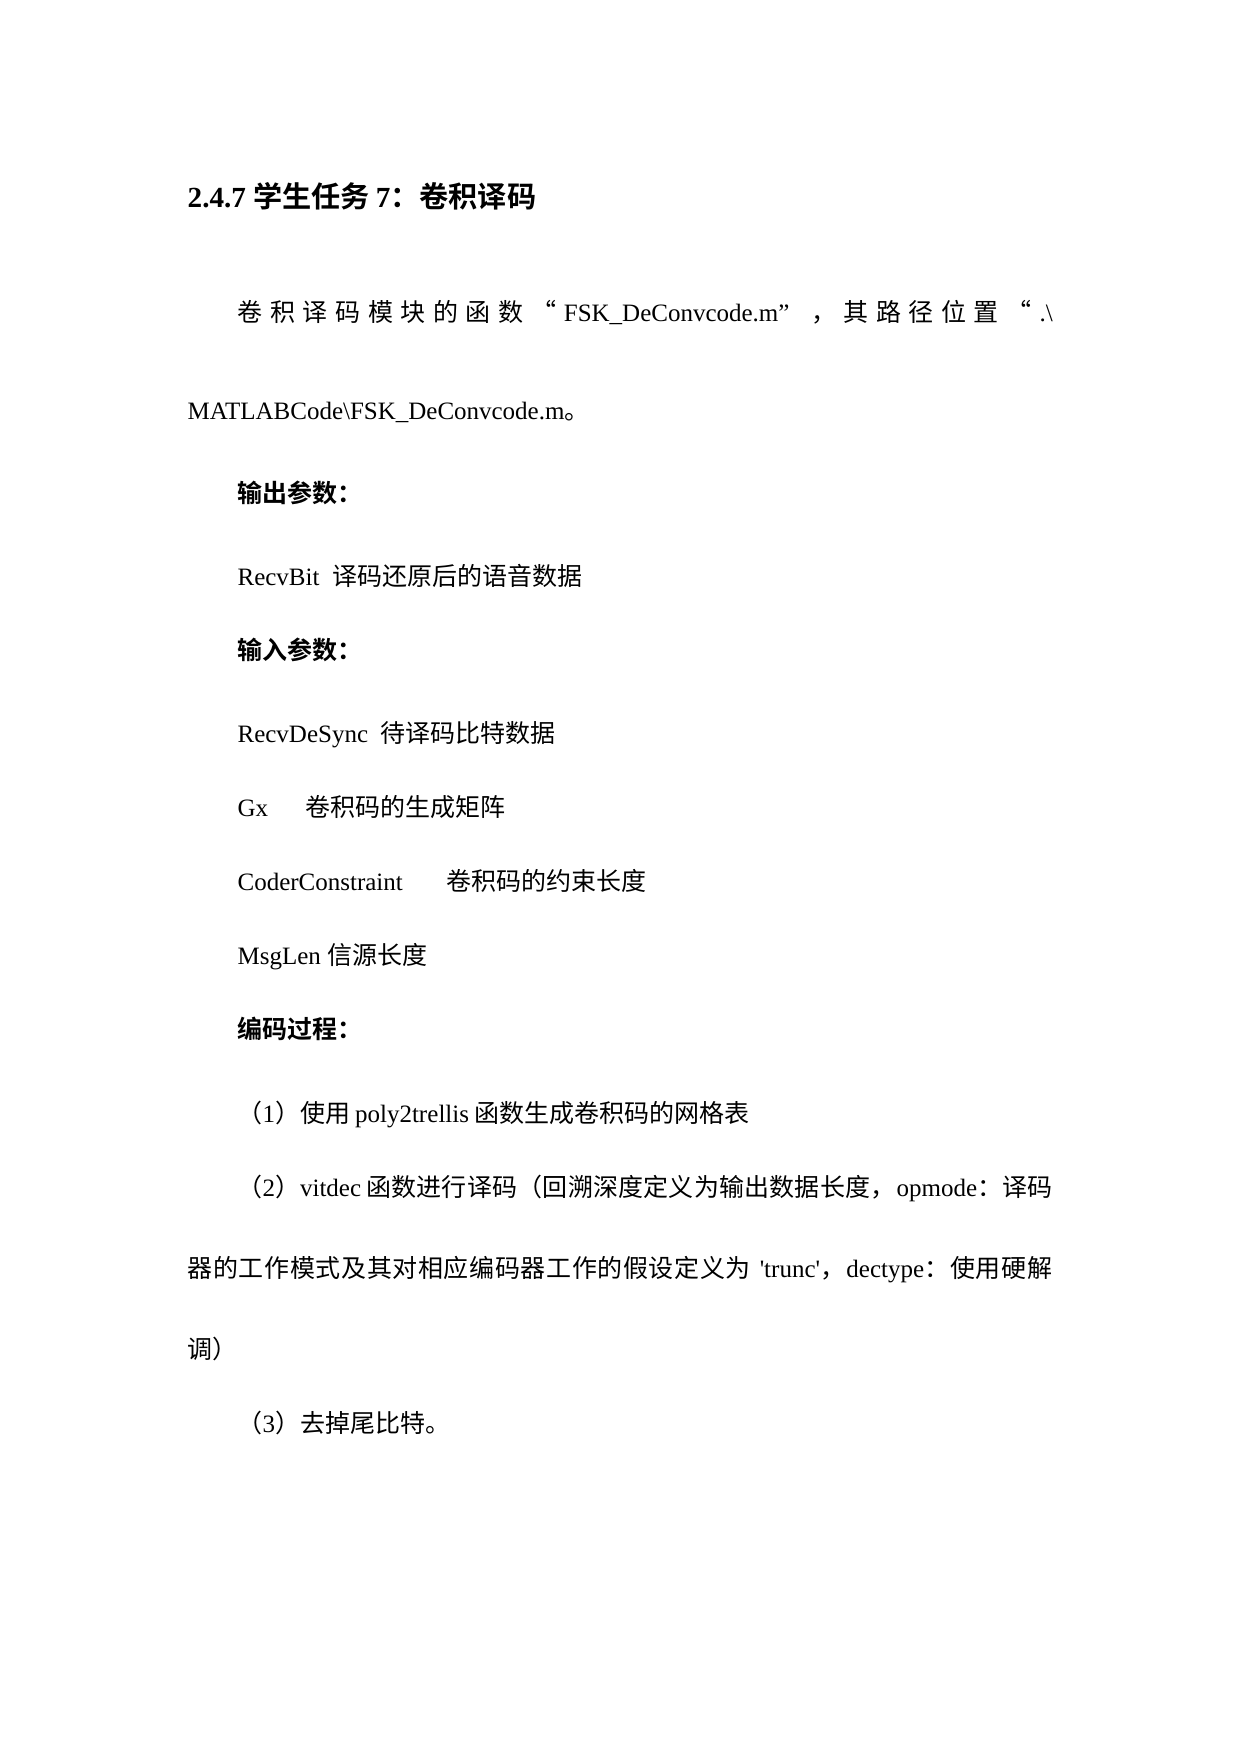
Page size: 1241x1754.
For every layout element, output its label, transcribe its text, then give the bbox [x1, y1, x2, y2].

list 去掉尾比特。 [187, 1389, 1053, 1454]
text 输出参数： [187, 459, 1053, 524]
text CoderConstraint 卷积码的约束长度 [187, 847, 1053, 912]
text Gx 卷积码的生成矩阵 [187, 773, 1053, 838]
text MsgLen 信源长度 [187, 921, 1053, 986]
text 输入参数： [187, 616, 1053, 681]
text RecvDeSync 待译码比特数据 [187, 699, 1053, 764]
text 卷积译码模块的函数“FSK_DeConvcode.m” ，其路径位置“.\MATLABCode\FSK_DeConvcode.m。 [187, 278, 1053, 441]
text RecvBit 译码还原后的语音数据 [187, 542, 1053, 607]
text 编码过程： [187, 996, 1053, 1061]
list 使用poly2trellis函数生成卷积码的网格表 [187, 1079, 1053, 1144]
subtitle 2.4.7 学生任务7：卷积译码 [187, 162, 1053, 227]
list vitdec函数进行译码（回溯深度定义为输出数据长度，opmode：译码器的工作模式及其对相应编码器工作的假设定义为 'trunc'，dectype：使用硬解调） [187, 1153, 1053, 1380]
